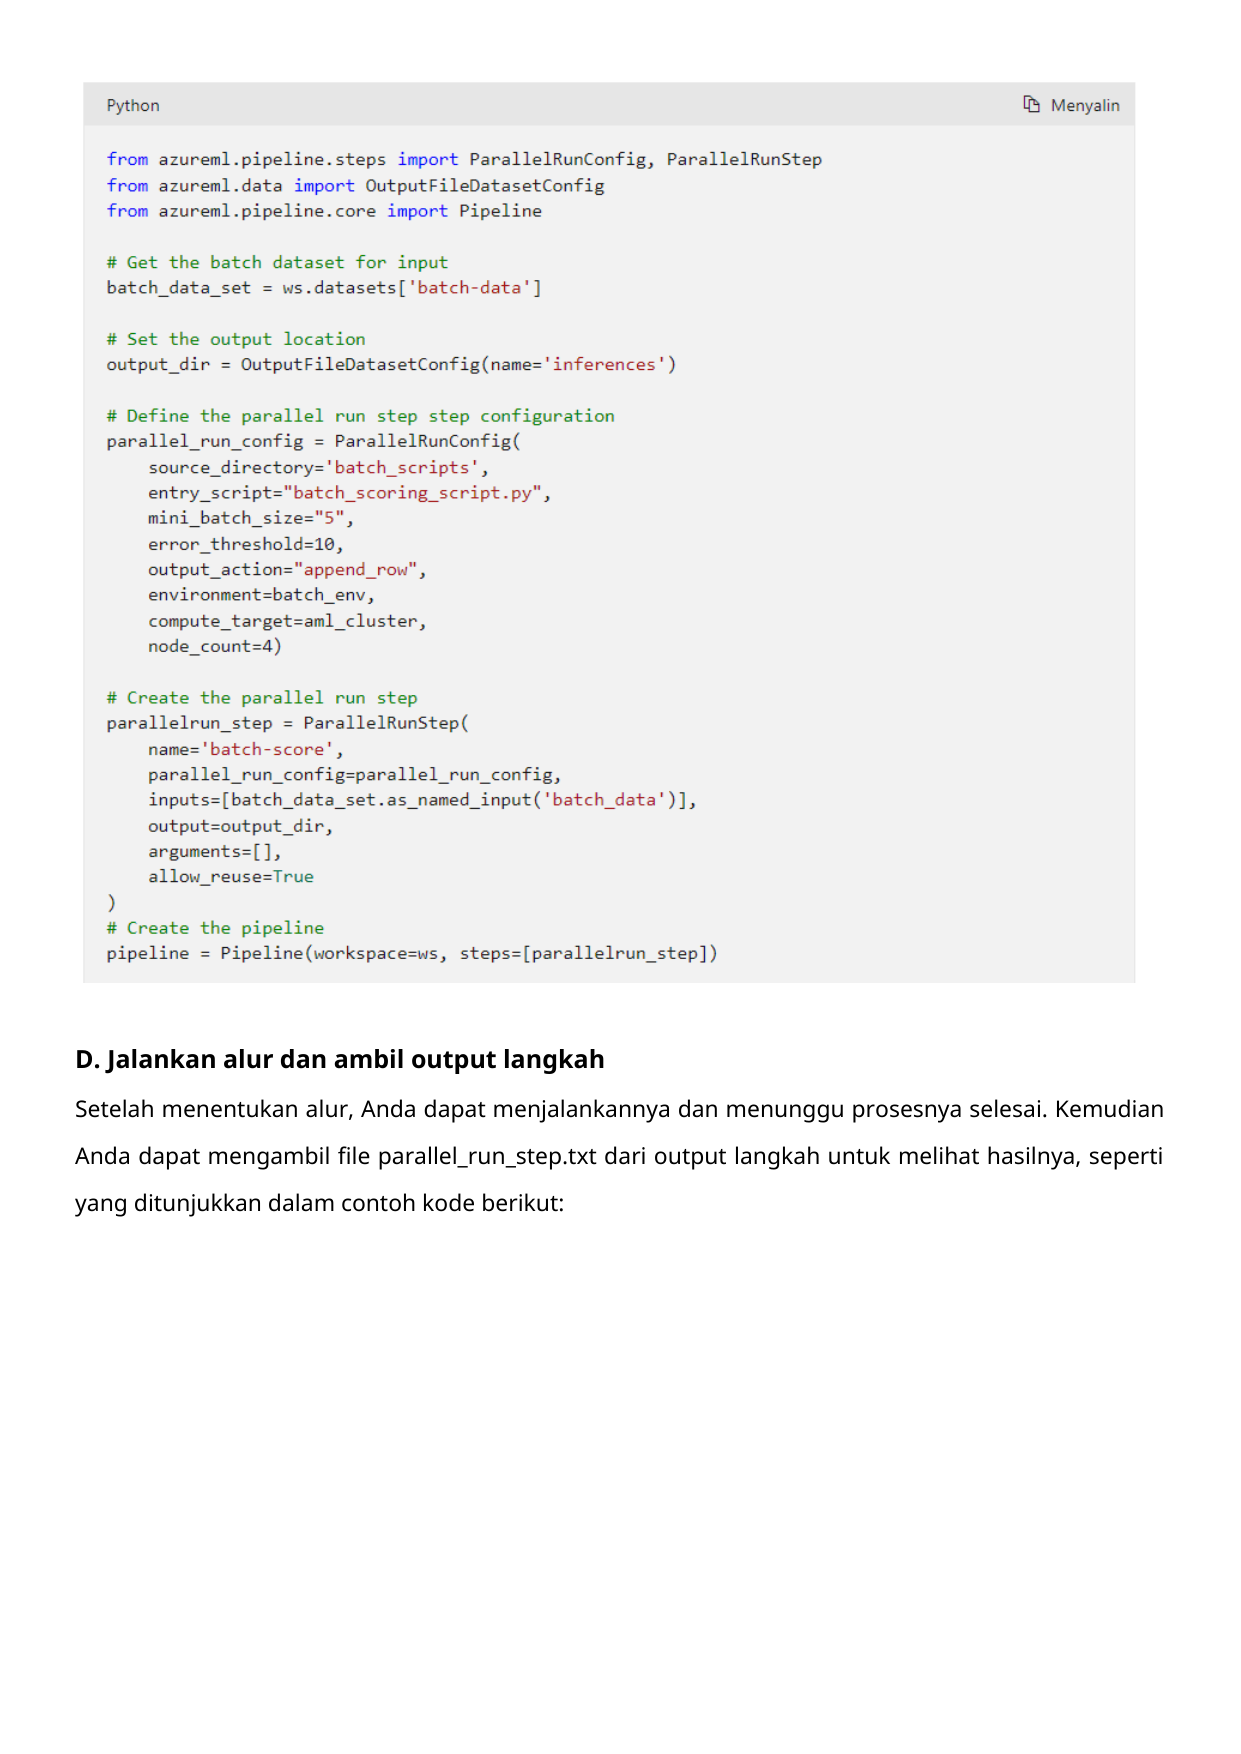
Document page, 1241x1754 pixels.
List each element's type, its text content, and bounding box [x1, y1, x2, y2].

list Jalankan alur dan ambil output langkah [75, 1042, 1165, 1076]
picture [75, 75, 1138, 983]
list Setelah menentukan alur, Anda dapat menjalankannya dan menunggu prosesnya selesai. Kemudian Anda dapat mengambil file parallel_run_step.txt dari output langkah untuk melihat hasilnya, seperti yang ditunjukkan dalam contoh kode berikut: [75, 1093, 1165, 1218]
